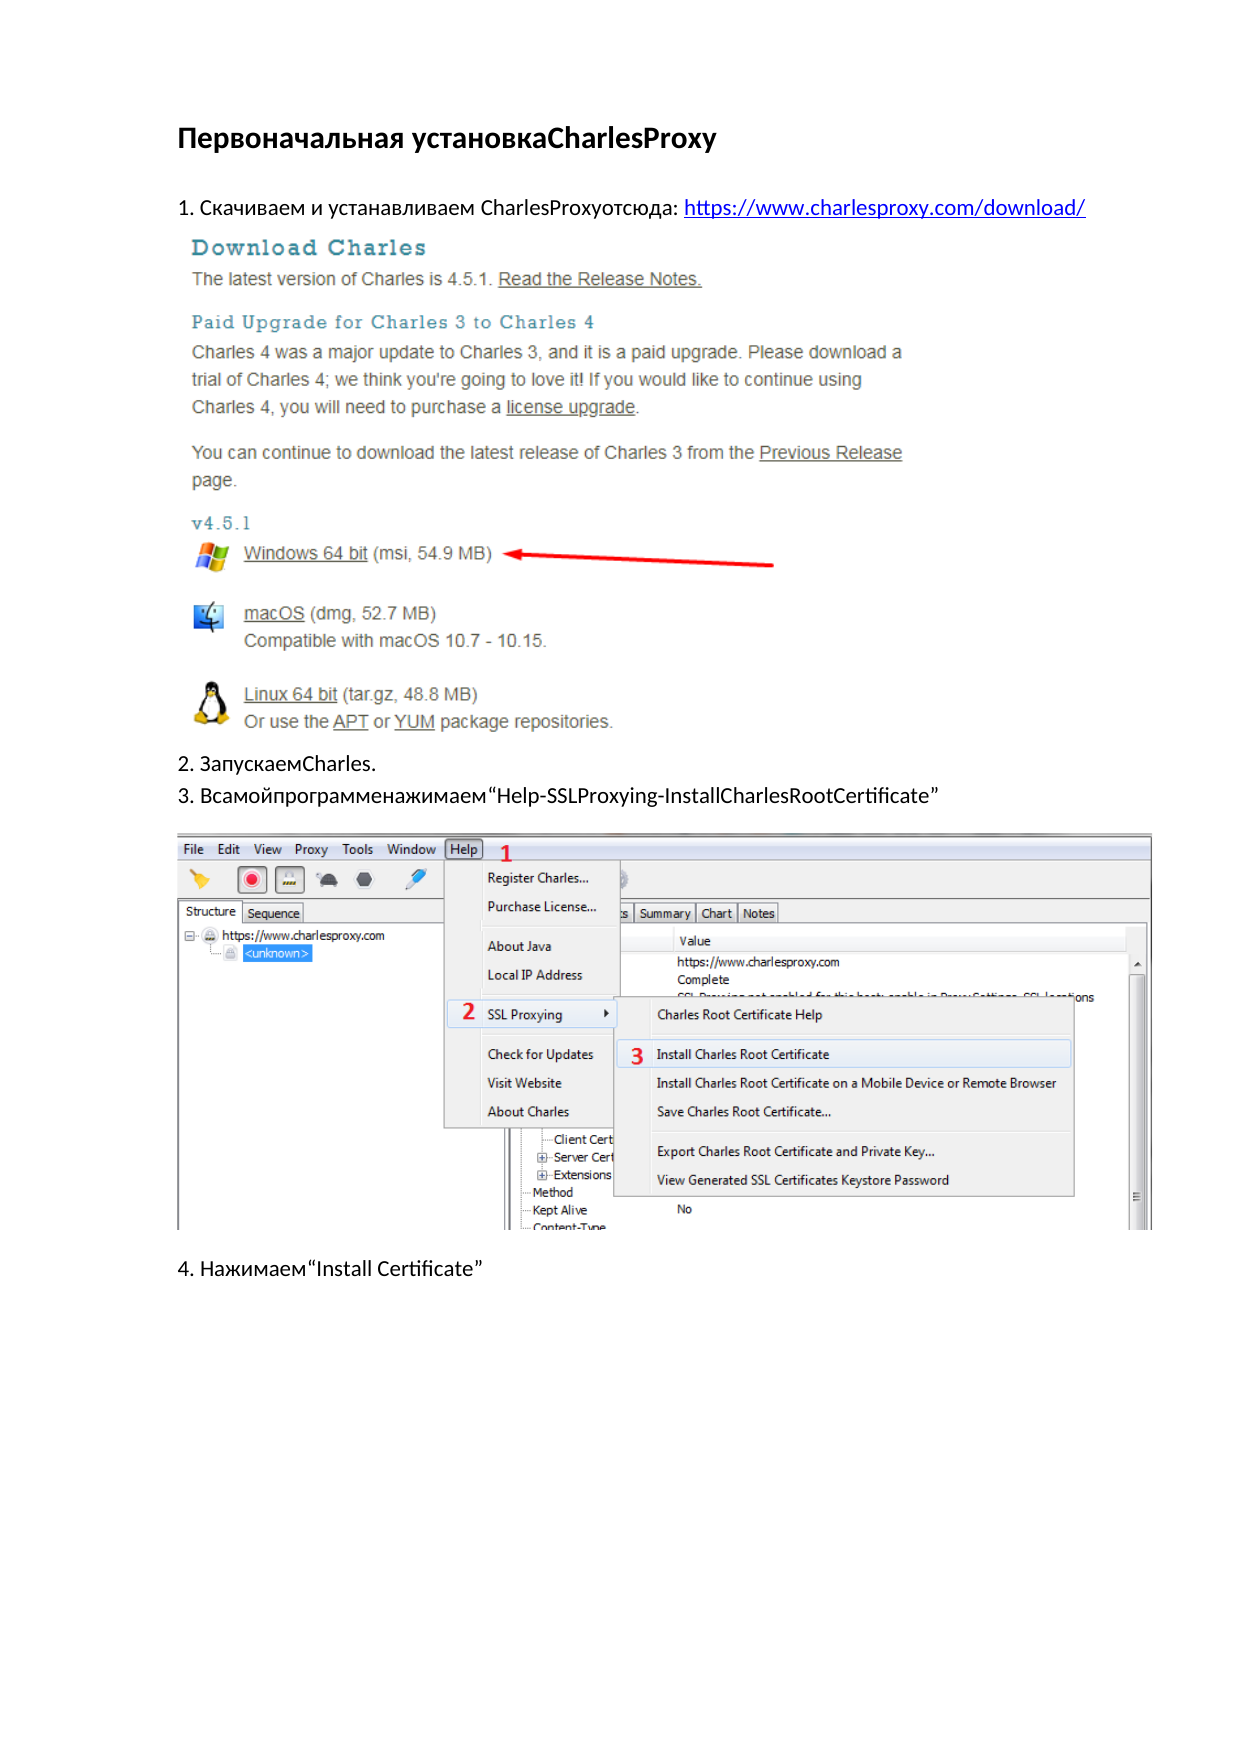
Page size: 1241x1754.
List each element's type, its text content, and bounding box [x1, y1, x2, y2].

picture [177, 224, 1152, 745]
picture [177, 833, 1153, 1230]
text Первоначальная установкаCharlesProxy 1. Скачиваем и устанавливаем CharlesProxyотсюда: https://www.charlesproxy.com/download/ 2. ЗапускаемCharles. 3. Всамойпрограмменажимаем“Help-SSLProxying-InstallCharlesRootCertificate” [177, 118, 1152, 224]
text 4. Нажимаем“Install Certificate” [177, 1254, 1152, 1282]
text Первоначальная установкаCharlesProxy 1. Скачиваем и устанавливаем CharlesProxyотсюда: https://www.charlesproxy.com/download/ 2. ЗапускаемCharles. 3. Всамойпрограмменажимаем“Help-SSLProxying-InstallCharlesRootCertificate” [177, 745, 1152, 809]
